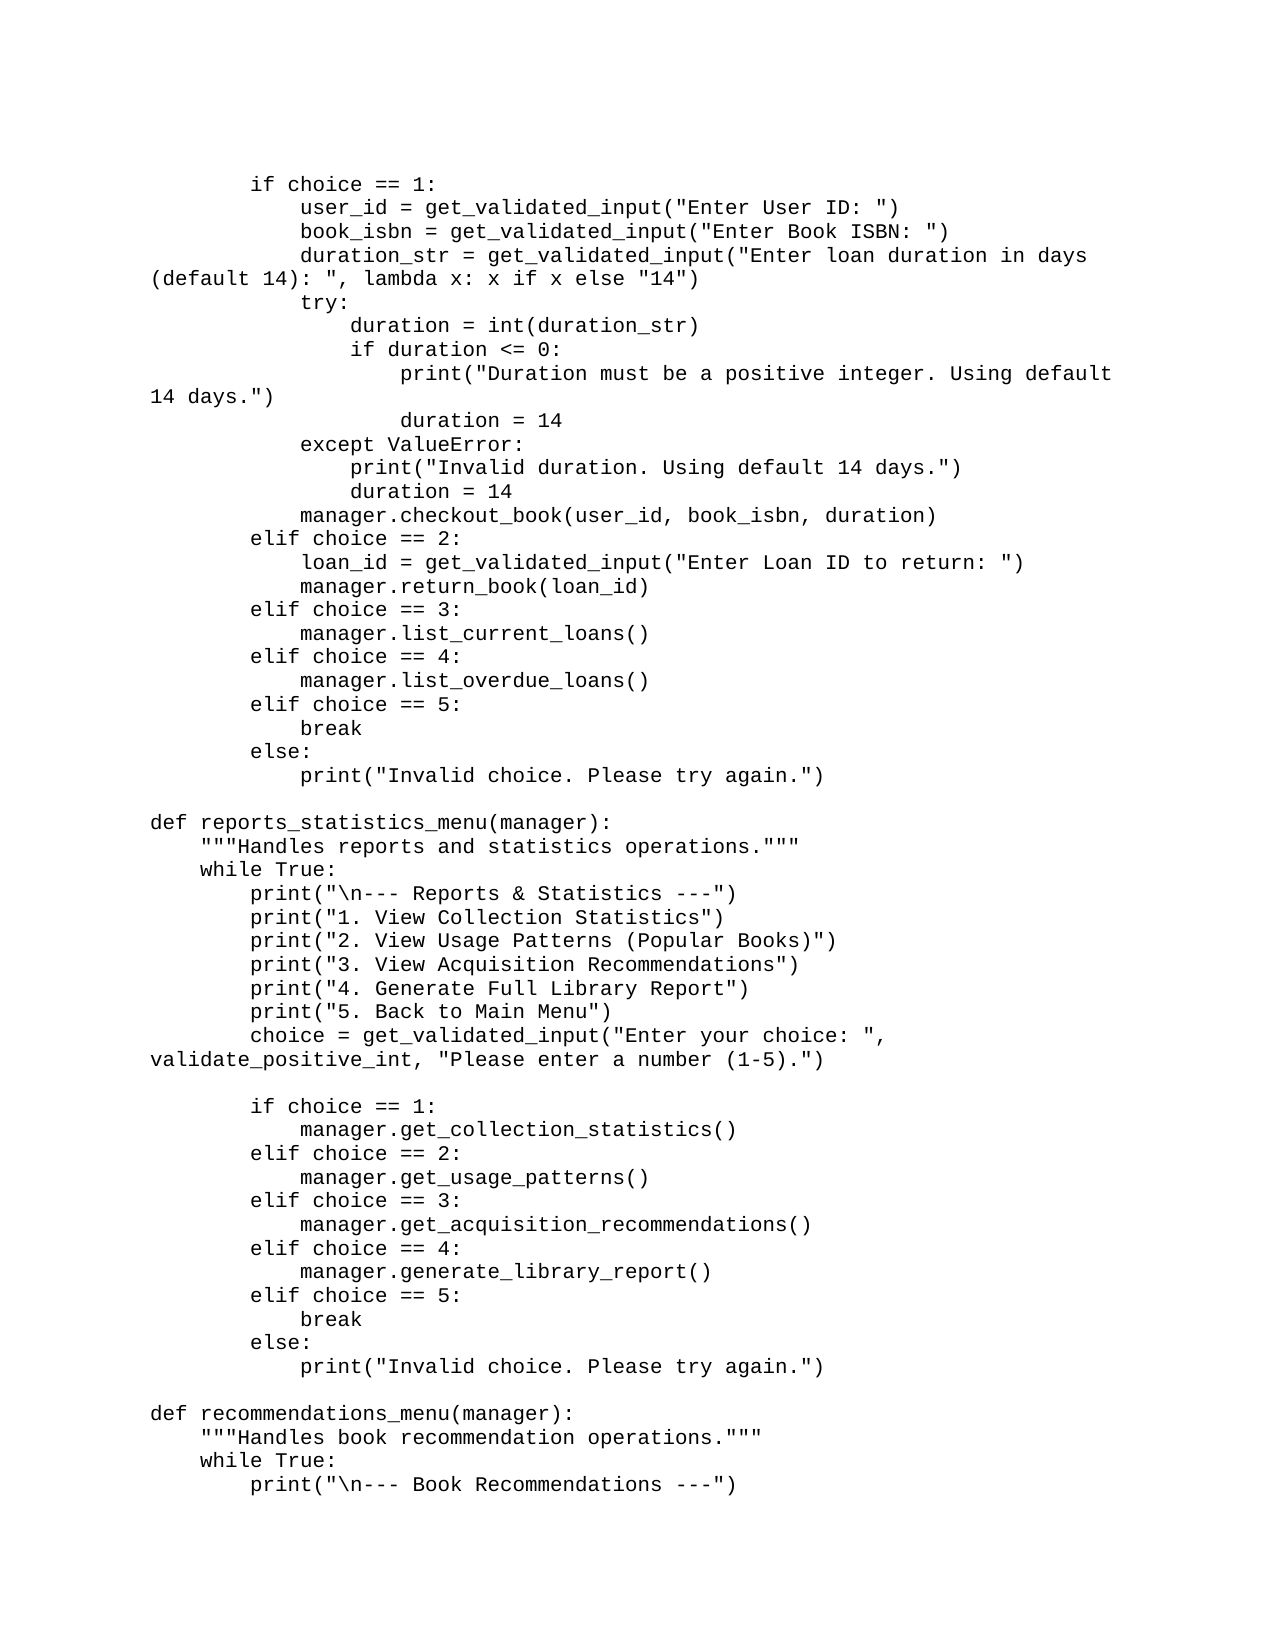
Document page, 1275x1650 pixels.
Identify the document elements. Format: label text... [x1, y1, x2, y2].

text book_isbn = get_validated_input("Enter Book ISBN: ") [150, 221, 1125, 244]
text """Handles book recommendation operations.""" [150, 1427, 1125, 1451]
text print("4. Generate Full Library Report") [150, 978, 1125, 1001]
text print("3. View Acquisition Recommendations") [150, 954, 1125, 978]
text manager.list_overdue_loans() [150, 670, 1125, 694]
text elif choice == 4: [150, 647, 1125, 670]
text else: [150, 741, 1125, 765]
text elif choice == 2: [150, 528, 1125, 552]
text print("Invalid choice. Please try again.") [150, 1356, 1125, 1379]
text print("Invalid choice. Please try again.") [150, 765, 1125, 788]
text """Handles reports and statistics operations.""" [150, 836, 1125, 859]
text def reports_statistics_menu(manager): [150, 812, 1125, 836]
text print("Duration must be a positive integer. Using default 14 days.") [150, 363, 1125, 410]
text print("5. Back to Main Menu") [150, 1001, 1125, 1025]
text if choice == 1: [150, 1096, 1125, 1119]
text duration_str = get_validated_input("Enter loan duration in days (default 14): ", lambda x: x if x else "14") [150, 244, 1125, 292]
text break [150, 1309, 1125, 1332]
text elif choice == 4: [150, 1238, 1125, 1261]
text print("\n--- Reports & Statistics ---") [150, 883, 1125, 907]
text if duration <= 0: [150, 339, 1125, 363]
text choice = get_validated_input("Enter your choice: ", validate_positive_int, "Please enter a number (1-5).") [150, 1025, 1125, 1072]
text manager.generate_library_report() [150, 1261, 1125, 1285]
text elif choice == 5: [150, 1285, 1125, 1309]
text manager.get_usage_patterns() [150, 1167, 1125, 1190]
text manager.list_current_loans() [150, 623, 1125, 647]
text while True: [150, 1451, 1125, 1474]
text manager.get_collection_statistics() [150, 1119, 1125, 1143]
text duration = int(duration_str) [150, 316, 1125, 339]
text def recommendations_menu(manager): [150, 1403, 1125, 1427]
text elif choice == 5: [150, 694, 1125, 717]
text print("2. View Usage Patterns (Popular Books)") [150, 930, 1125, 954]
text if choice == 1: [150, 174, 1125, 197]
text elif choice == 2: [150, 1143, 1125, 1167]
text user_id = get_validated_input("Enter User ID: ") [150, 197, 1125, 221]
text while True: [150, 859, 1125, 883]
text print("1. View Collection Statistics") [150, 907, 1125, 930]
text duration = 14 [150, 481, 1125, 505]
text else: [150, 1332, 1125, 1356]
text break [150, 717, 1125, 741]
text elif choice == 3: [150, 599, 1125, 623]
text except ValueError: [150, 434, 1125, 457]
text elif choice == 3: [150, 1190, 1125, 1214]
text try: [150, 292, 1125, 316]
text duration = 14 [150, 410, 1125, 434]
text loan_id = get_validated_input("Enter Loan ID to return: ") [150, 552, 1125, 576]
text print("\n--- Book Recommendations ---") [150, 1474, 1125, 1498]
text manager.checkout_book(user_id, book_isbn, duration) [150, 505, 1125, 528]
text print("Invalid duration. Using default 14 days.") [150, 457, 1125, 481]
text manager.return_book(loan_id) [150, 576, 1125, 599]
text manager.get_acquisition_recommendations() [150, 1214, 1125, 1238]
